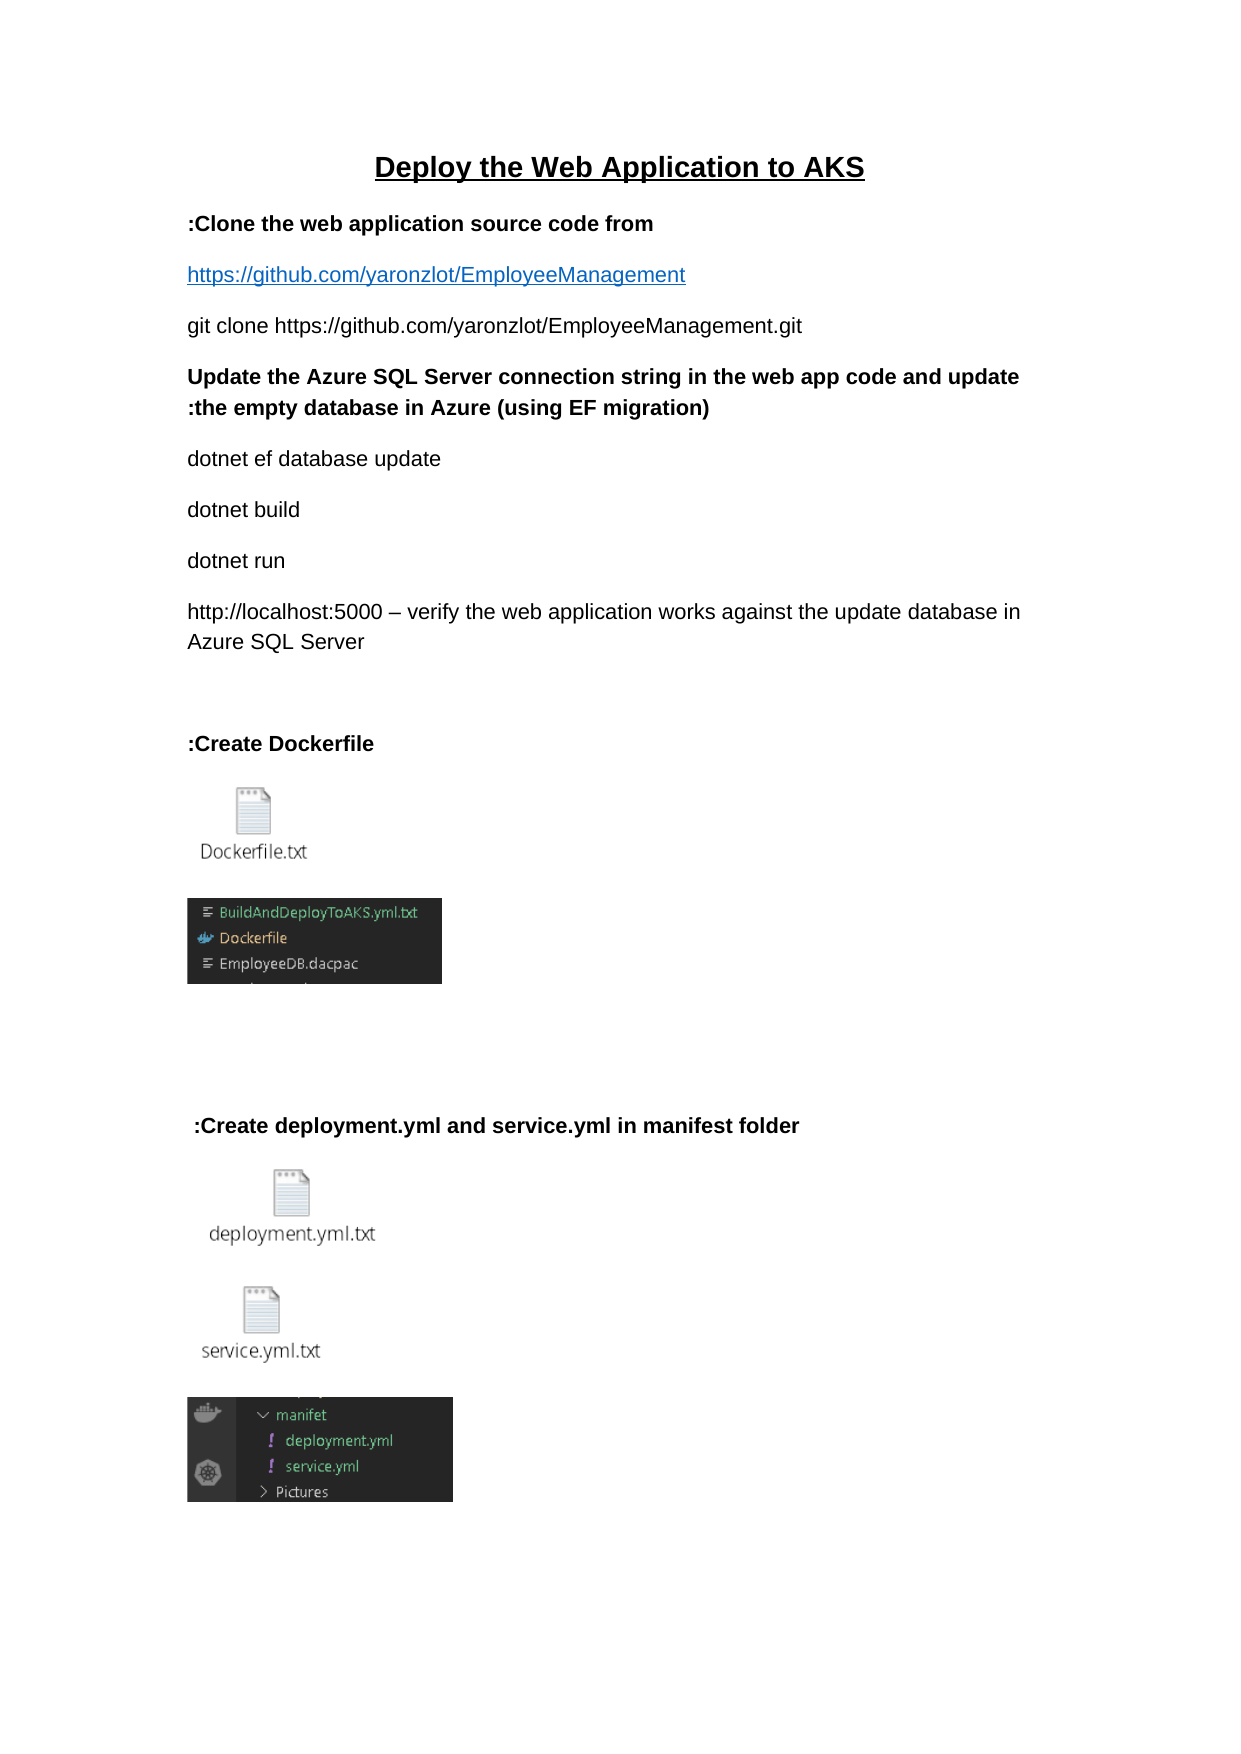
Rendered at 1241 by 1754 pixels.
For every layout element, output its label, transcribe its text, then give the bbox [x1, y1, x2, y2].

text Clone the web application source code from: [187, 211, 1053, 236]
text Update the Azure SQL Server connection string in the web app code and update the empty database in Azure (using EF migration): [187, 364, 1053, 419]
text dotnet ef database update [187, 445, 1053, 471]
text http://localhost:5000 – verify the web application works against the update database in Azure SQL Server [187, 598, 1053, 654]
text dotnet build [187, 496, 1053, 522]
text git clone https://github.com/yaronzlot/EmployeeManagement.git [187, 313, 1053, 338]
text Create deployment.yml and service.yml in manifest folder: [187, 1113, 1053, 1138]
text Deploy the Web Application to AKS [187, 150, 1053, 183]
text Create Dockerfile: [187, 731, 1053, 756]
text https://github.com/yaronzlot/EmployeeManagement [187, 262, 1053, 287]
text dotnet run [187, 547, 1053, 573]
